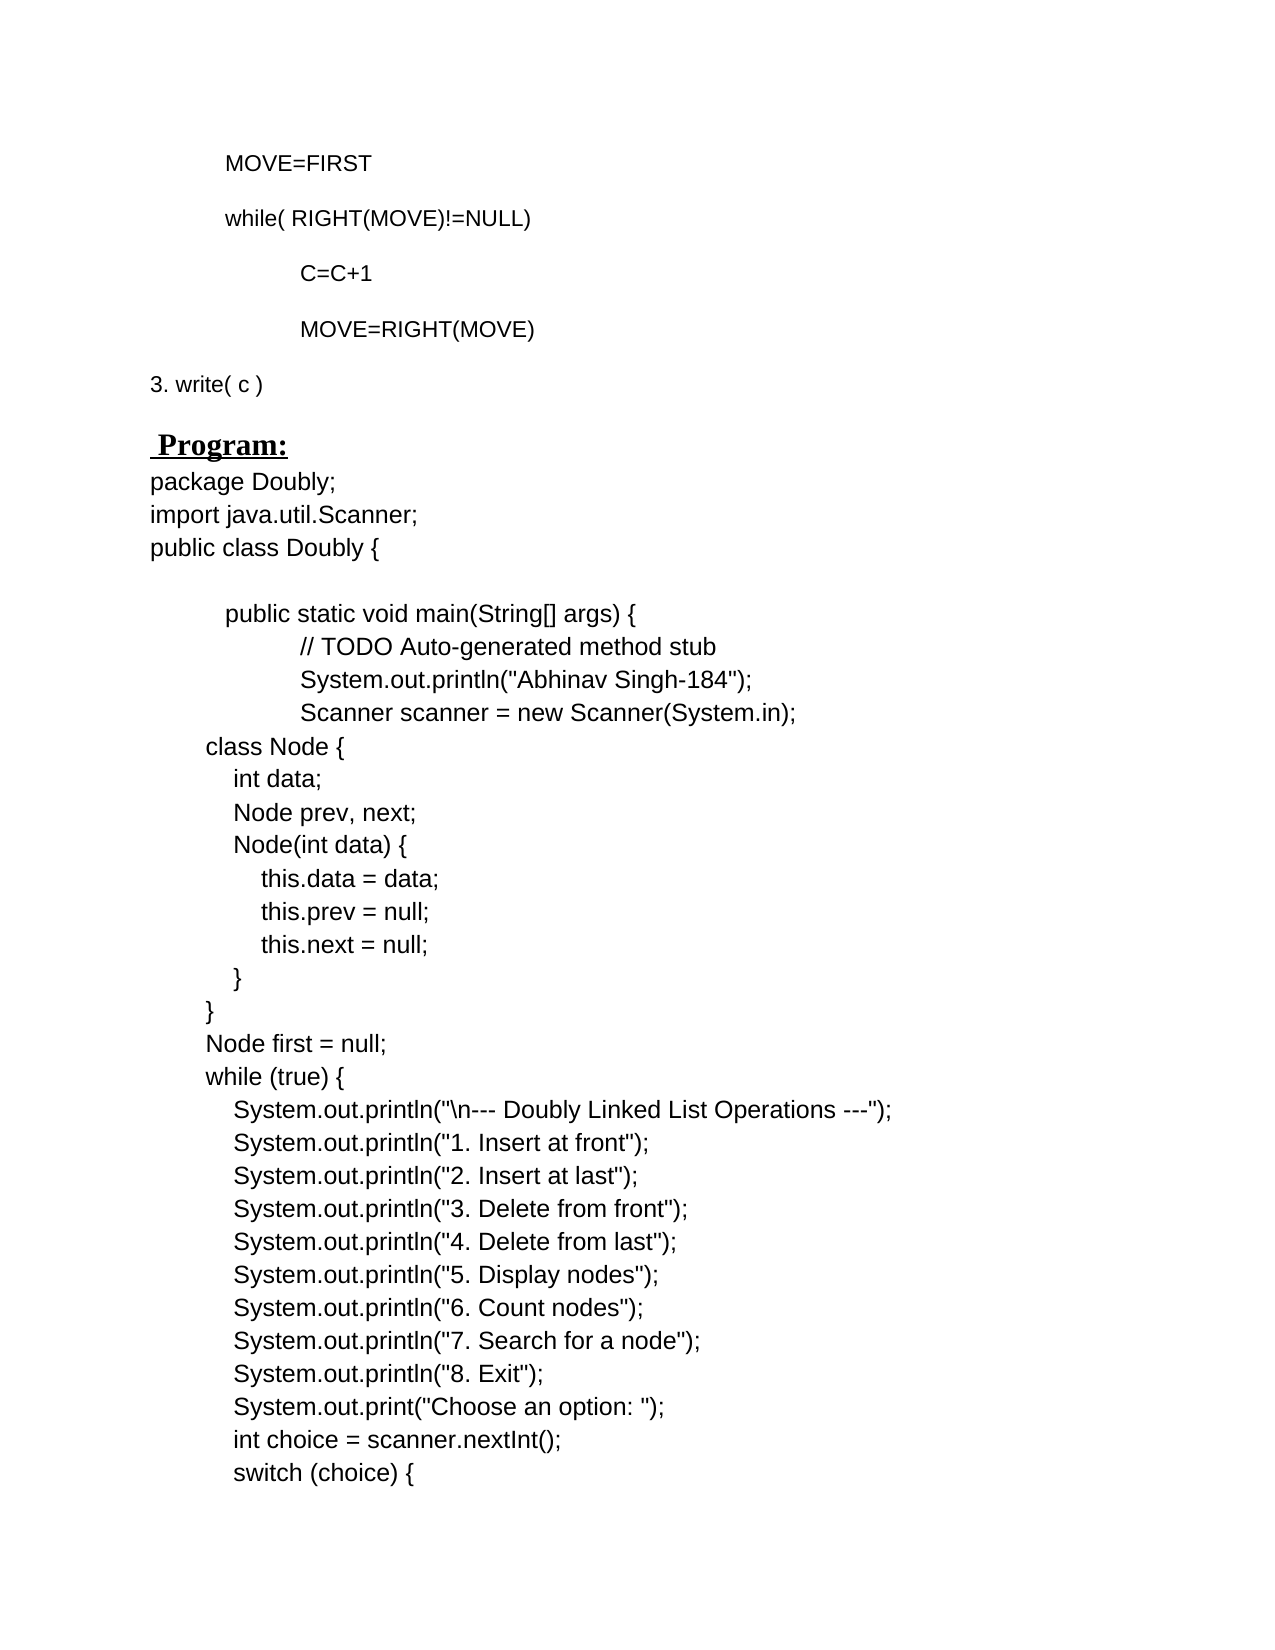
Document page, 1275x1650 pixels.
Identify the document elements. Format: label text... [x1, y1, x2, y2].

text System.out.println("5. Display nodes"); [150, 1260, 1125, 1288]
text System.out.println("4. Delete from last"); [150, 1227, 1125, 1256]
text int choice = scanner.nextInt(); [150, 1425, 1125, 1454]
text Node prev, next; [150, 797, 1125, 826]
text package Doubly; [150, 467, 1125, 496]
text System.out.println("\n--- Doubly Linked List Operations ---"); [150, 1095, 1125, 1123]
text int data; [150, 764, 1125, 793]
text this.data = data; [150, 863, 1125, 892]
text while (true) { [150, 1062, 1125, 1090]
text this.next = null; [150, 929, 1125, 958]
text System.out.println("3. Delete from front"); [150, 1194, 1125, 1222]
text } [150, 963, 1125, 991]
text 3. write( c ) [150, 371, 1125, 397]
text // TODO Auto-generated method stub [150, 632, 1125, 661]
text public static void main(String[] args) { [150, 599, 1125, 628]
text System.out.println("8. Exit"); [150, 1359, 1125, 1388]
text System.out.print("Choose an option: "); [150, 1392, 1125, 1421]
text System.out.println("6. Count nodes"); [150, 1293, 1125, 1322]
text Scanner scanner = new Scanner(System.in); [150, 698, 1125, 727]
text Program: [150, 426, 1125, 462]
text System.out.println("Abhinav Singh-184"); [150, 665, 1125, 694]
text Node(int data) { [150, 831, 1125, 859]
text System.out.println("1. Insert at front"); [150, 1128, 1125, 1156]
text C=C+1 [150, 260, 1125, 287]
text System.out.println("7. Search for a node"); [150, 1326, 1125, 1354]
text } [150, 996, 1125, 1024]
text public class Doubly { [150, 533, 1125, 562]
text MOVE=FIRST [150, 150, 1125, 176]
text MOVE=RIGHT(MOVE) [150, 316, 1125, 342]
text Node first = null; [150, 1029, 1125, 1057]
text this.prev = null; [150, 897, 1125, 925]
text System.out.println("2. Insert at last"); [150, 1161, 1125, 1189]
text switch (choice) { [150, 1458, 1125, 1487]
text while( RIGHT(MOVE)!=NULL) [150, 205, 1125, 232]
text class Node { [150, 731, 1125, 760]
text import java.util.Scanner; [150, 500, 1125, 529]
